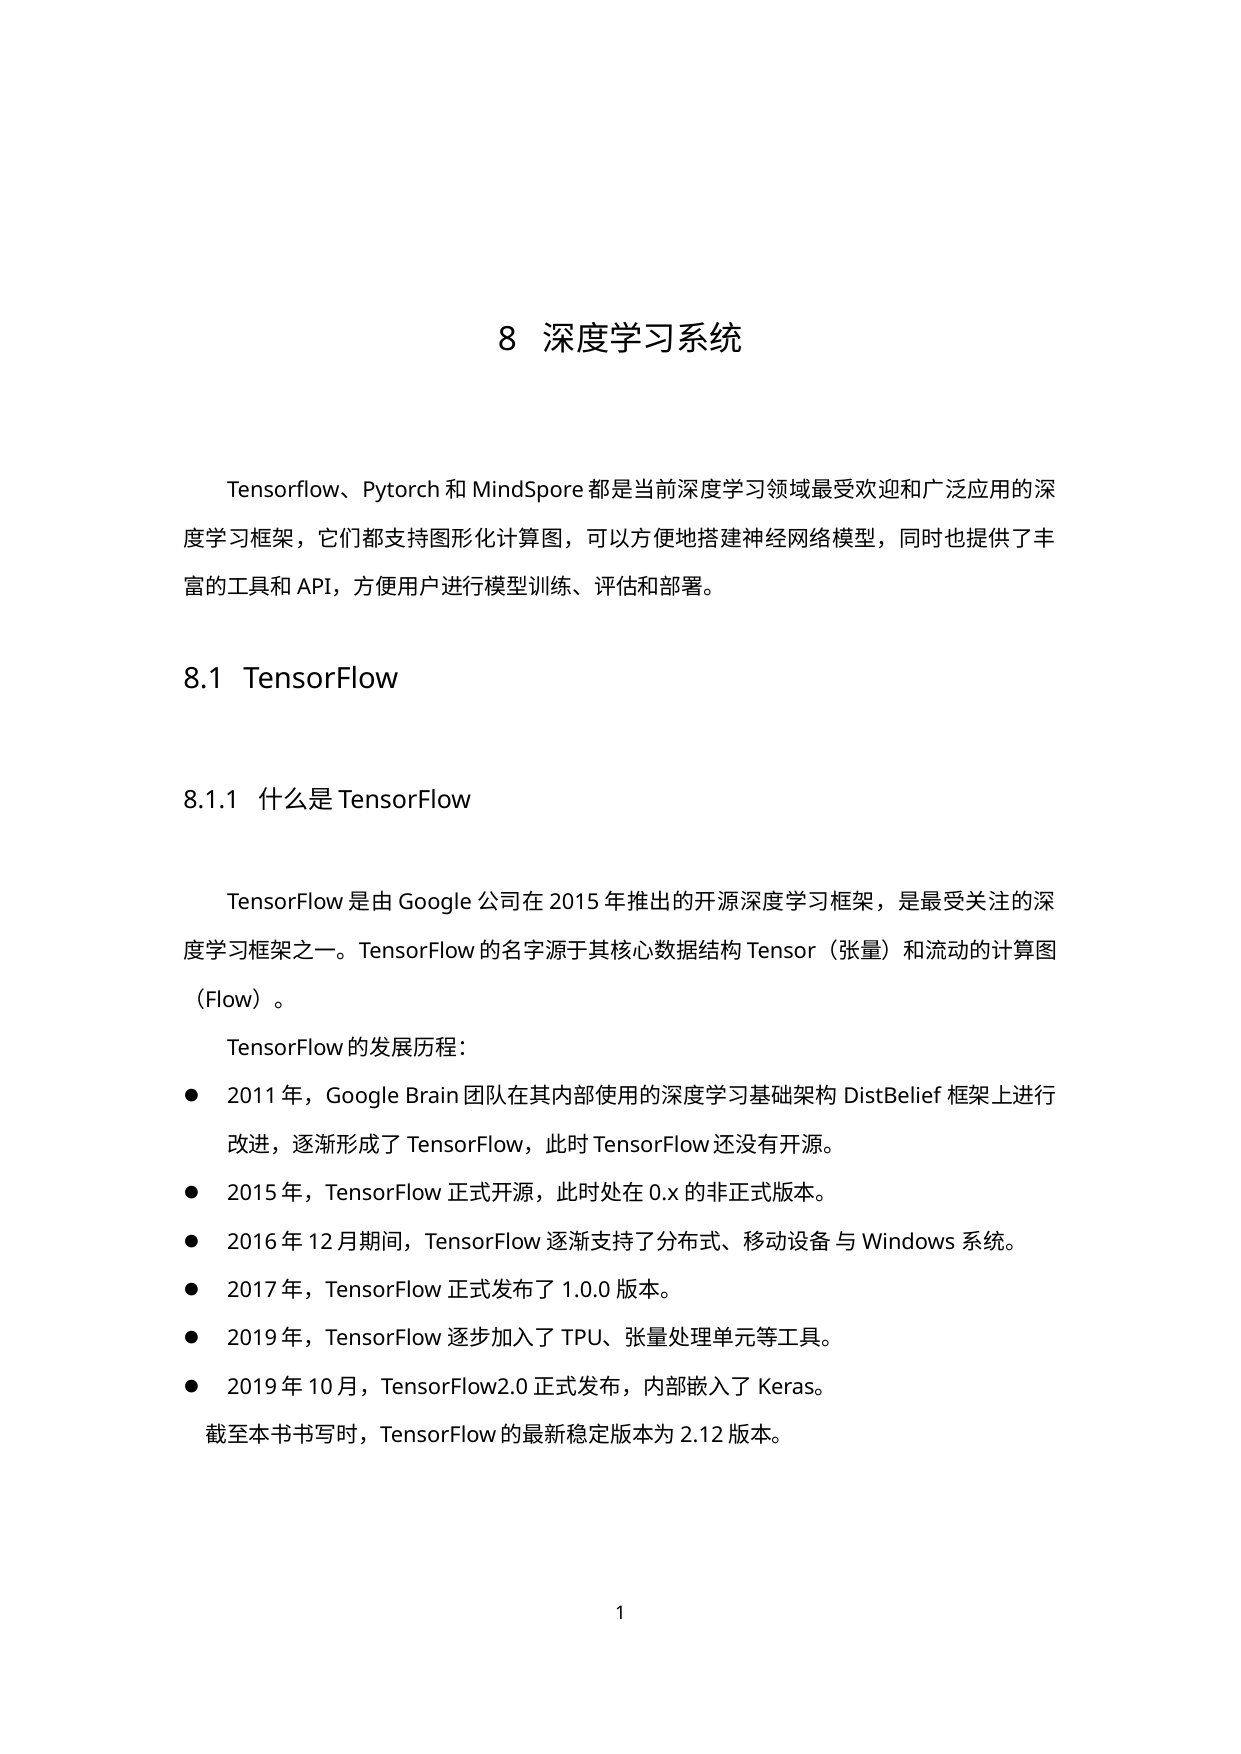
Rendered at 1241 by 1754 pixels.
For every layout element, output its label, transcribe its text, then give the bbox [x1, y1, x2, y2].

subtitle 什么是TensorFlow [183, 765, 1057, 830]
list 2017年，TensorFlow 正式发布了 1.0.0 版本。 [183, 1272, 1057, 1304]
list 2016年12月期间，TensorFlow 逐渐支持了分布式、移动设备 与Windows 系统。 [183, 1223, 1057, 1256]
text TensorFlow的发展历程： [183, 1030, 1057, 1062]
list 2011年，Google Brain团队在其内部使用的深度学习基础架构 DistBelief 框架上进行改进，逐渐形成了 TensorFlow，此时TensorFlow还没有开源。 [183, 1078, 1057, 1159]
list 2019年，TensorFlow 逐步加入了 TPU、张量处理单元等工具。 [183, 1320, 1057, 1353]
subtitle TensorFlow [183, 644, 1057, 709]
text TensorFlow是由Google公司在2015年推出的开源深度学习框架，是最受关注的深度学习框架之一。TensorFlow的名字源于其核心数据结构Tensor（张量）和流动的计算图（Flow）。 [183, 884, 1057, 1014]
list 2019年10月，TensorFlow2.0 正式发布，内部嵌入了 Keras。 [183, 1368, 1057, 1401]
text 截至本书书写时，TensorFlow的最新稳定版本为2.12版本。 [183, 1417, 1057, 1449]
text Tensorflow、Pytorch和MindSpore都是当前深度学习领域最受欢迎和广泛应用的深度学习框架，它们都支持图形化计算图，可以方便地搭建神经网络模型，同时也提供了丰富的工具和API，方便用户进行模型训练、评估和部署。 [183, 471, 1057, 601]
list 2015年，TensorFlow 正式开源，此时处在 0.x 的非正式版本。 [183, 1175, 1057, 1208]
subtitle 深度学习系统 [183, 304, 1057, 369]
